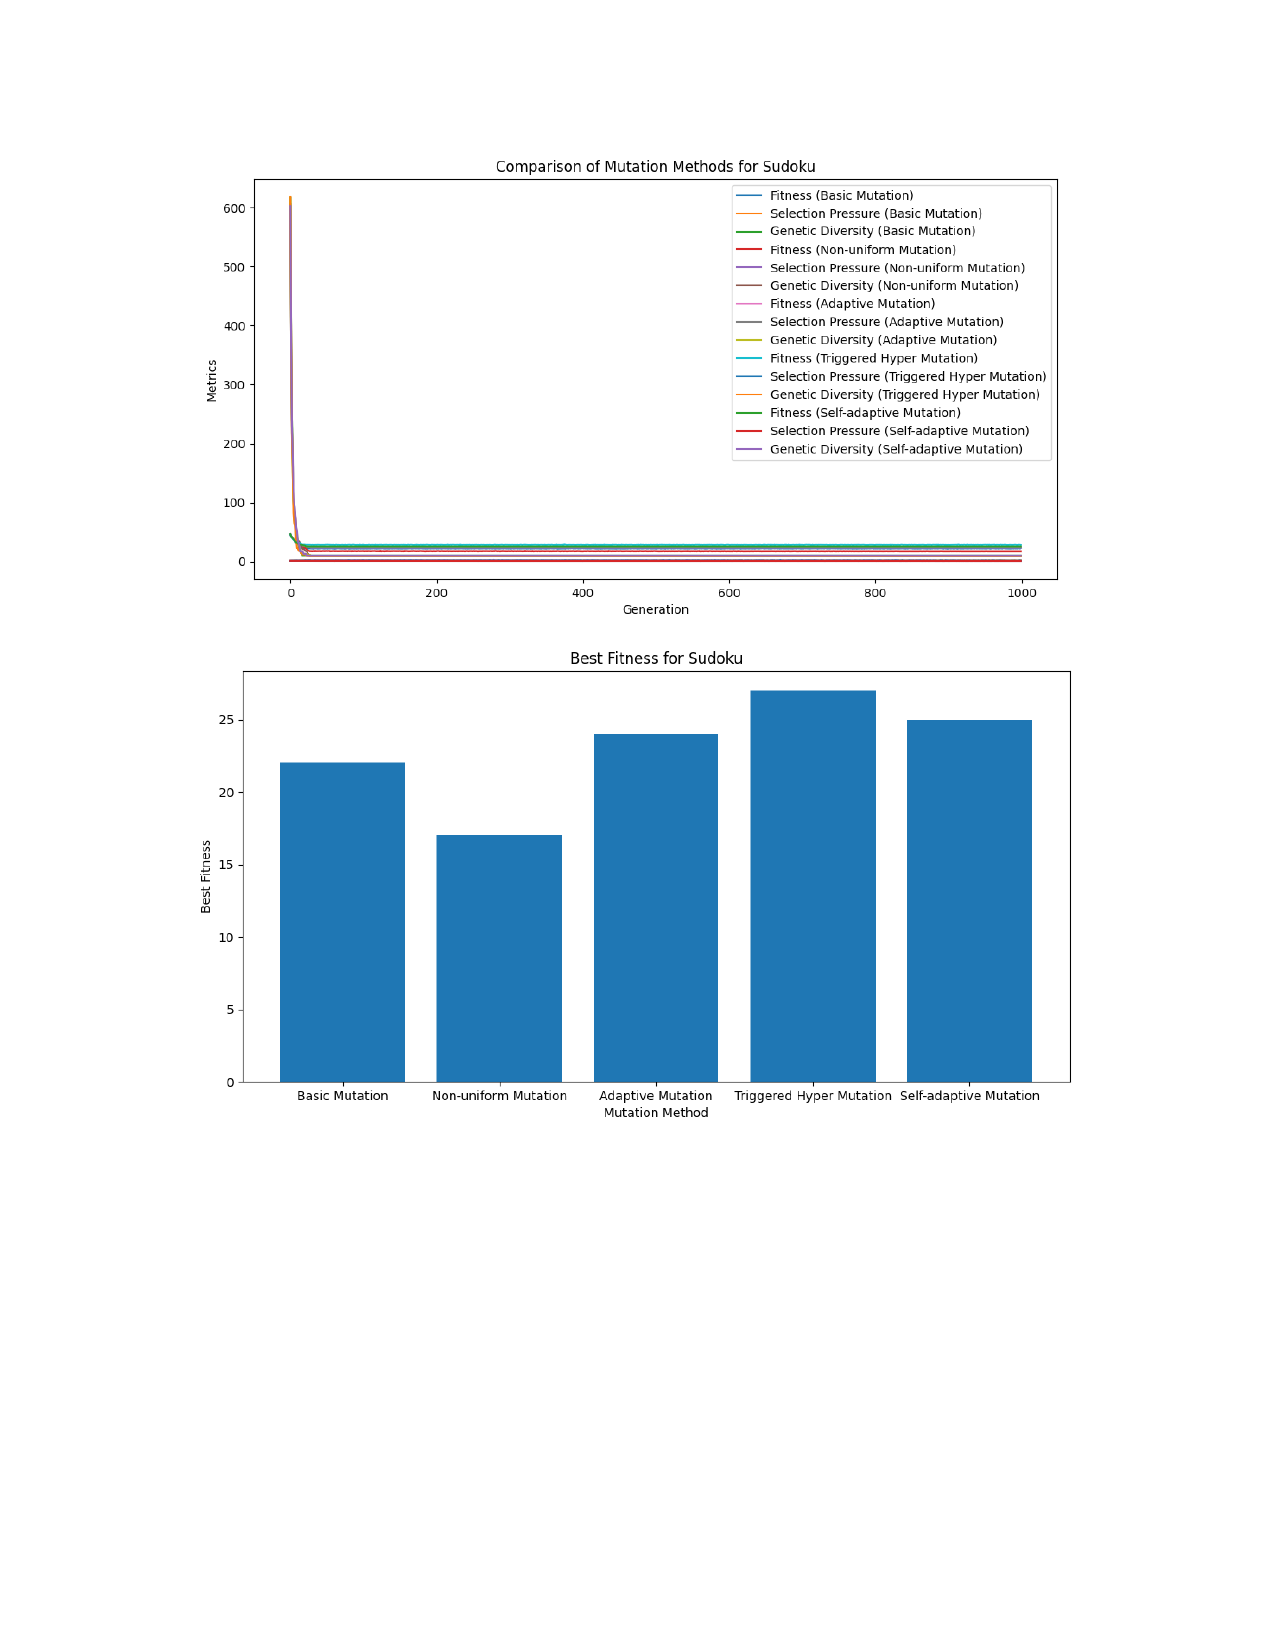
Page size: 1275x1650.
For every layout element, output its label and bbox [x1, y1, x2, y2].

picture [187, 150, 1088, 1130]
